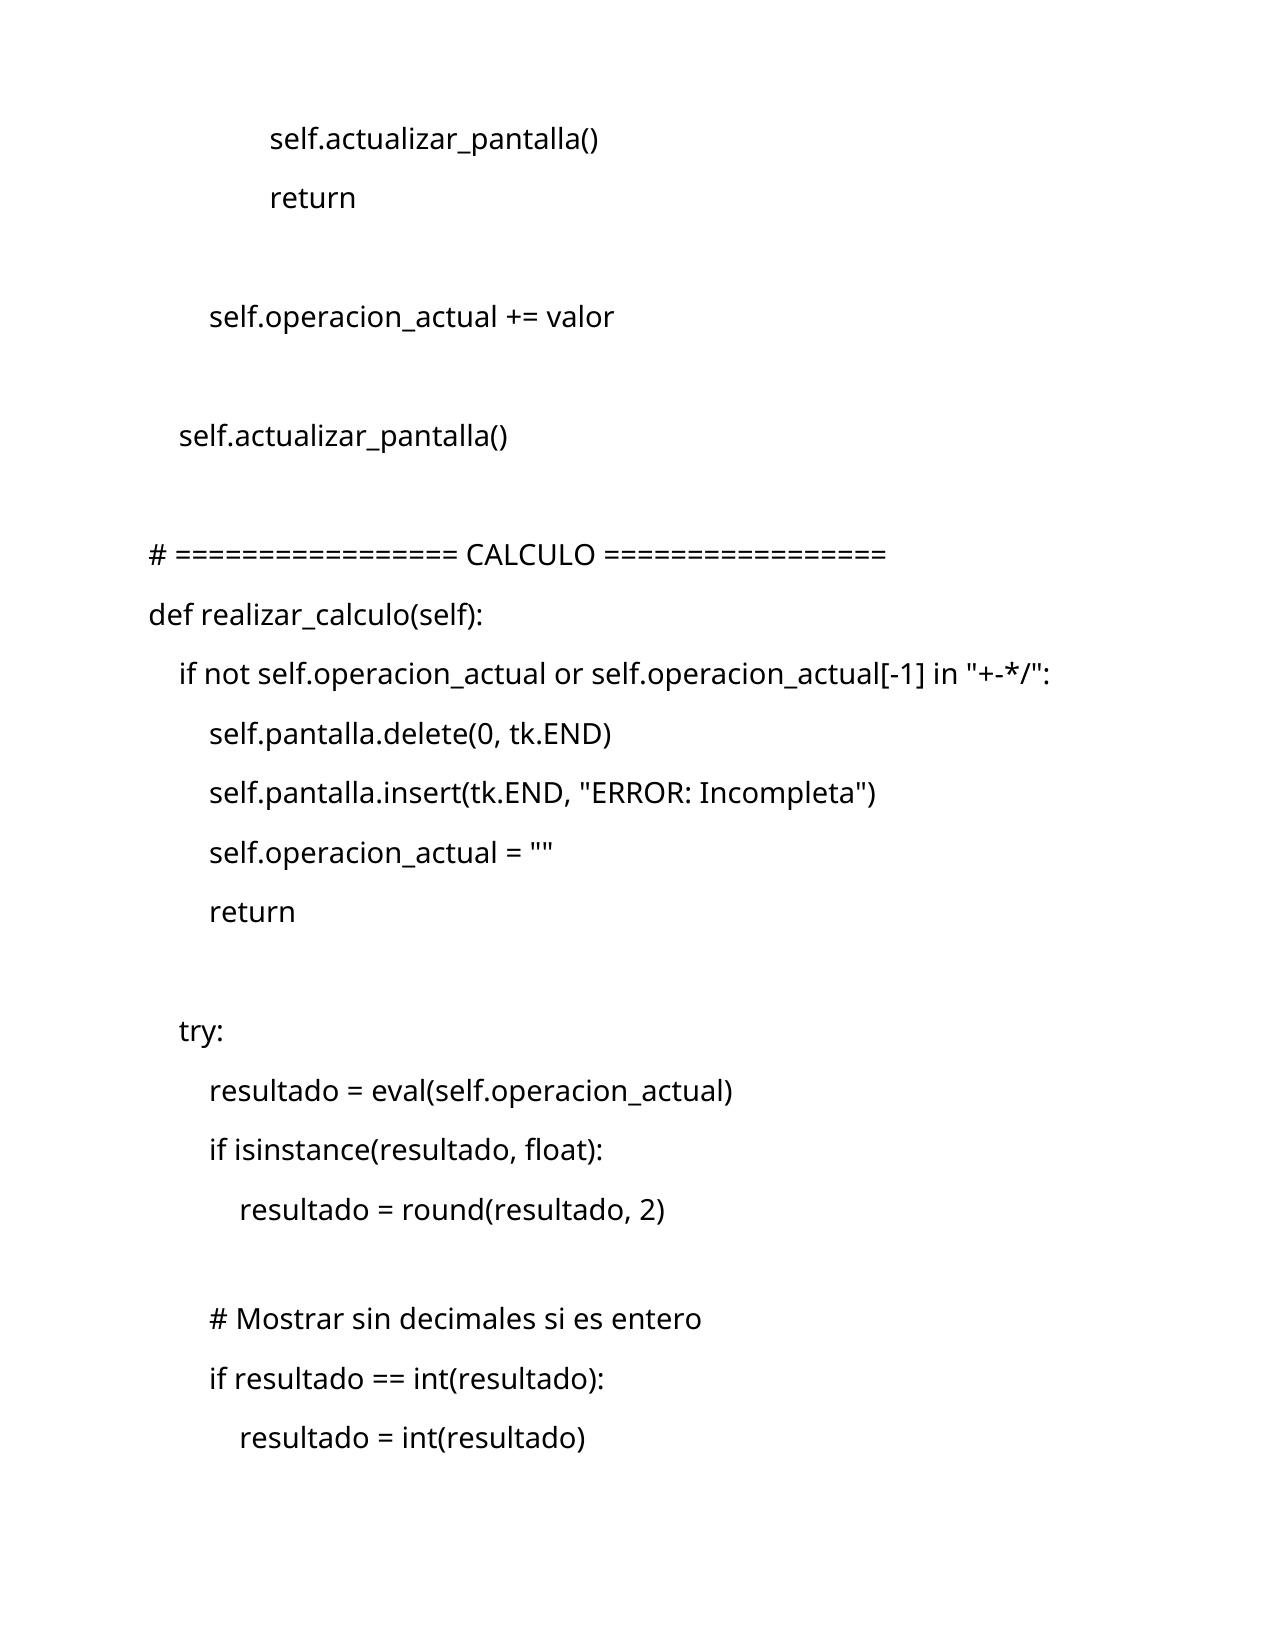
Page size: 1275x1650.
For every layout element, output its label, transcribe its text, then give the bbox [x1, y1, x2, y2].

text # ================= CALCULO ================= [118, 534, 1157, 574]
text self.pantalla.delete(0, tk.END) [118, 713, 1157, 753]
text return [118, 178, 1157, 217]
text # Mostrar sin decimales si es entero [118, 1299, 1157, 1338]
text resultado = int(resultado) [118, 1418, 1157, 1457]
text if not self.operacion_actual or self.operacion_actual[-1] in "+-*/": [118, 653, 1157, 693]
text resultado = eval(self.operacion_actual) [118, 1070, 1157, 1109]
text def realizar_calculo(self): [118, 594, 1157, 634]
text if isinstance(resultado, float): [118, 1129, 1157, 1169]
text self.operacion_actual = "" [118, 832, 1157, 872]
text resultado = round(resultado, 2) [118, 1189, 1157, 1228]
text return [118, 891, 1157, 931]
text self.operacion_actual += valor [118, 297, 1157, 336]
text self.actualizar_pantalla() [118, 416, 1157, 455]
text try: [118, 1010, 1157, 1050]
text self.actualizar_pantalla() [118, 118, 1157, 158]
text if resultado == int(resultado): [118, 1358, 1157, 1398]
text self.pantalla.insert(tk.END, "ERROR: Incompleta") [118, 772, 1157, 812]
